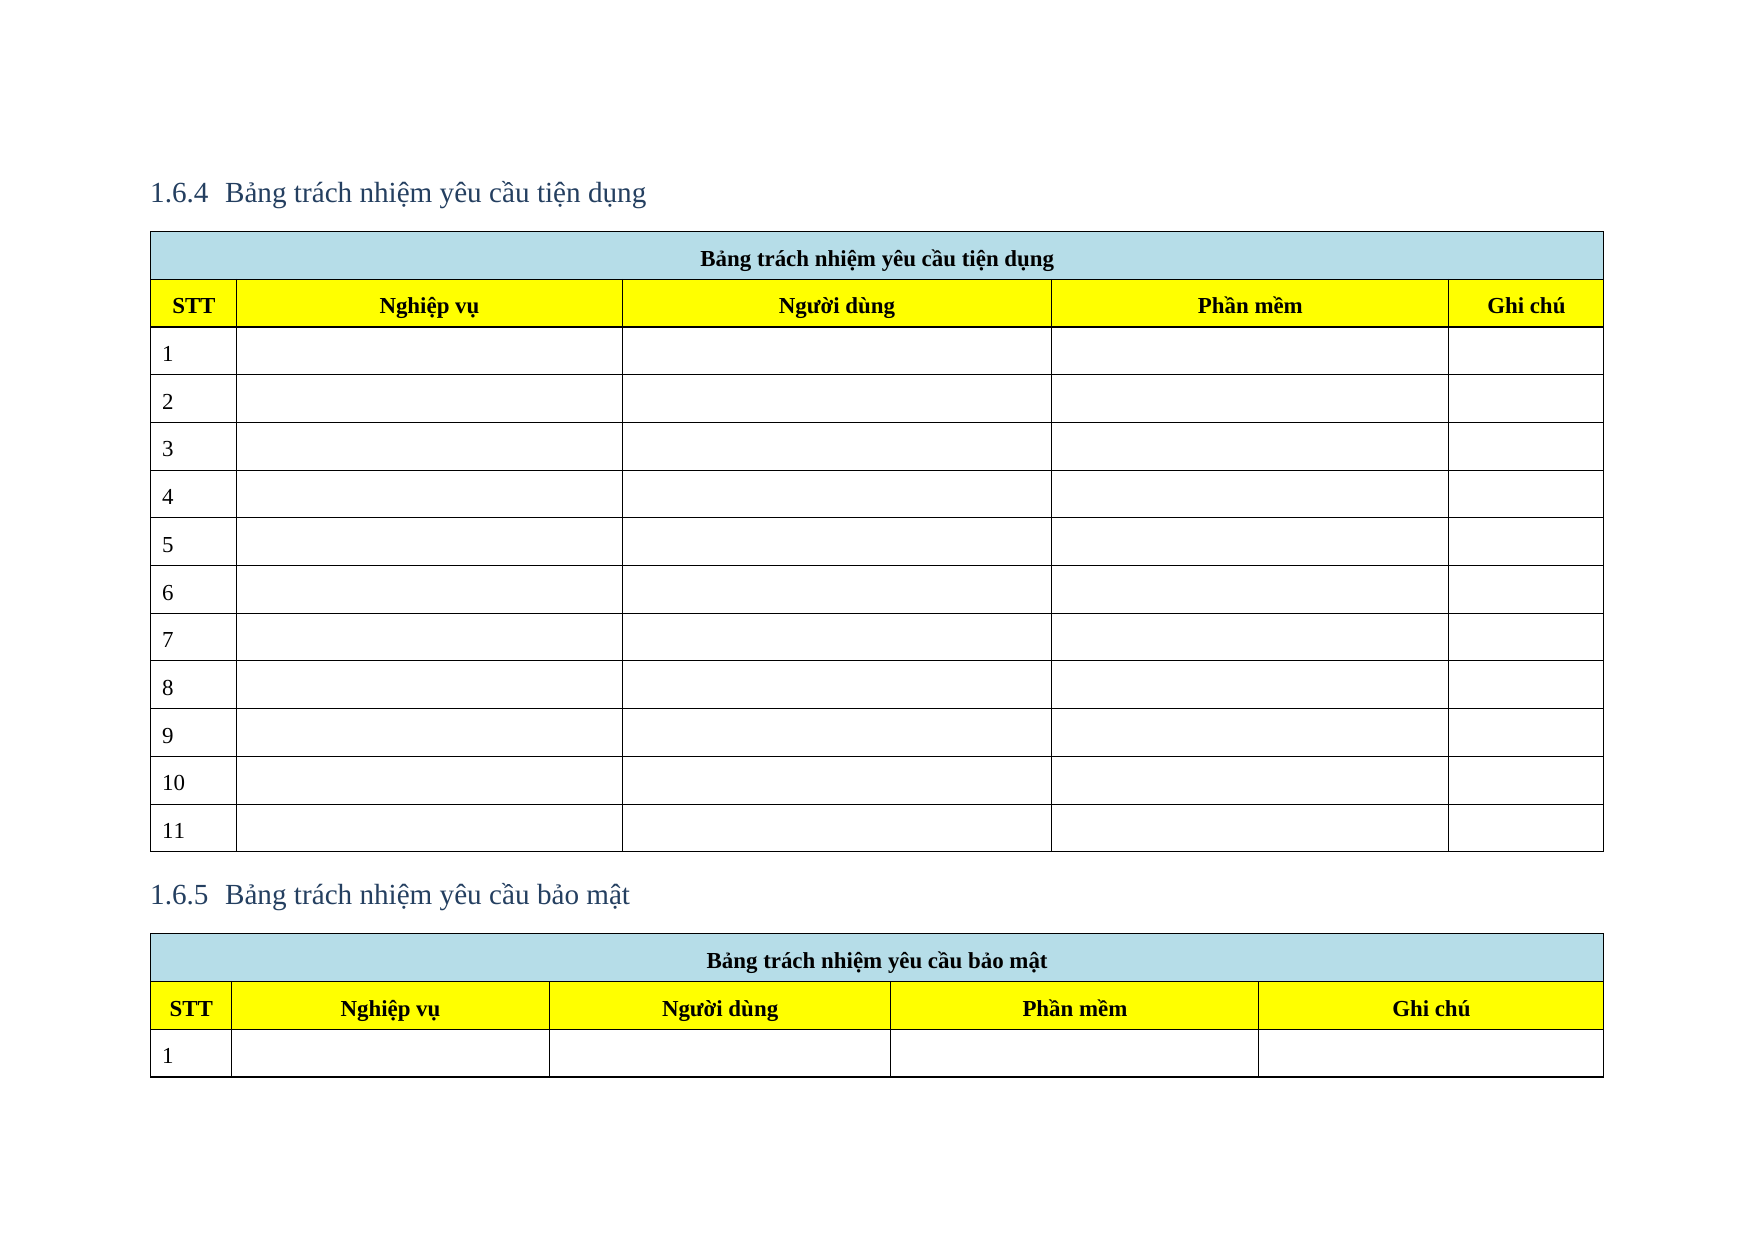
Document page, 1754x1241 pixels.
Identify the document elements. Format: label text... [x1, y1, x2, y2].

table_cell 8 [151, 661, 236, 708]
table_cell 6 [151, 566, 236, 613]
table_cell [1052, 423, 1448, 469]
table_cell [623, 614, 1051, 660]
table_cell [1449, 614, 1603, 660]
table_cell [1259, 1030, 1603, 1076]
table_header Bảng trách nhiệm yêu cầu tiện dụng [151, 232, 1603, 279]
table_cell [1449, 566, 1603, 613]
table_cell [623, 805, 1051, 851]
table_header Bảng trách nhiệm yêu cầu bảo mật [151, 934, 1603, 981]
table_cell [891, 1030, 1258, 1076]
table_cell [1449, 709, 1603, 756]
table_cell 7 [151, 614, 236, 660]
table_cell Người dùng [550, 982, 890, 1029]
table_cell [237, 328, 622, 374]
table_cell [237, 614, 622, 660]
table_cell STT [151, 280, 236, 326]
table_cell 1 [151, 1030, 231, 1076]
table_cell [1052, 518, 1448, 565]
table_cell [232, 1030, 549, 1076]
table_cell [623, 328, 1051, 374]
table_cell 9 [151, 709, 236, 756]
table_cell [1052, 661, 1448, 708]
table_cell [237, 375, 622, 422]
table_cell 1 [151, 328, 236, 374]
table_cell Phần mềm [891, 982, 1258, 1029]
table_cell 4 [151, 471, 236, 517]
table_cell Ghi chú [1449, 280, 1603, 326]
table_cell [237, 661, 622, 708]
table_cell [623, 661, 1051, 708]
table_cell [1449, 805, 1603, 851]
table_cell [1052, 375, 1448, 422]
table_cell 5 [151, 518, 236, 565]
table_cell [1052, 709, 1448, 756]
table_cell [550, 1030, 890, 1076]
table_cell Phần mềm [1052, 280, 1448, 326]
table_cell [623, 518, 1051, 565]
table_cell [623, 471, 1051, 517]
table_cell [1449, 757, 1603, 803]
table_cell [1052, 471, 1448, 517]
table_cell 11 [151, 805, 236, 851]
table_cell [623, 375, 1051, 422]
table_cell [1449, 423, 1603, 469]
table_cell Người dùng [623, 280, 1051, 326]
table_cell STT [151, 982, 231, 1029]
table_cell [623, 757, 1051, 803]
table_cell [237, 709, 622, 756]
table_cell [237, 805, 622, 851]
table_cell [623, 566, 1051, 613]
table_cell [237, 757, 622, 803]
table_cell Nghiệp vụ [237, 280, 622, 326]
table_cell [1449, 518, 1603, 565]
table_cell [623, 423, 1051, 469]
subtitle Bảng trách nhiệm yêu cầu bảo mật [150, 877, 1604, 911]
table_cell 10 [151, 757, 236, 803]
table_cell Ghi chú [1259, 982, 1603, 1029]
subtitle Bảng trách nhiệm yêu cầu tiện dụng [150, 175, 1604, 208]
table_cell [237, 566, 622, 613]
table_cell [237, 518, 622, 565]
table_cell [1052, 614, 1448, 660]
table_cell [1449, 375, 1603, 422]
table_cell [623, 709, 1051, 756]
table_cell [237, 471, 622, 517]
table_cell [1052, 805, 1448, 851]
table_cell [1052, 328, 1448, 374]
table_cell [1052, 757, 1448, 803]
table_cell 2 [151, 375, 236, 422]
table_cell Nghiệp vụ [232, 982, 549, 1029]
table_cell [1449, 661, 1603, 708]
table_cell [237, 423, 622, 469]
table_cell [1449, 328, 1603, 374]
table_cell [1449, 471, 1603, 517]
table_cell 3 [151, 423, 236, 469]
table_cell [1052, 566, 1448, 613]
